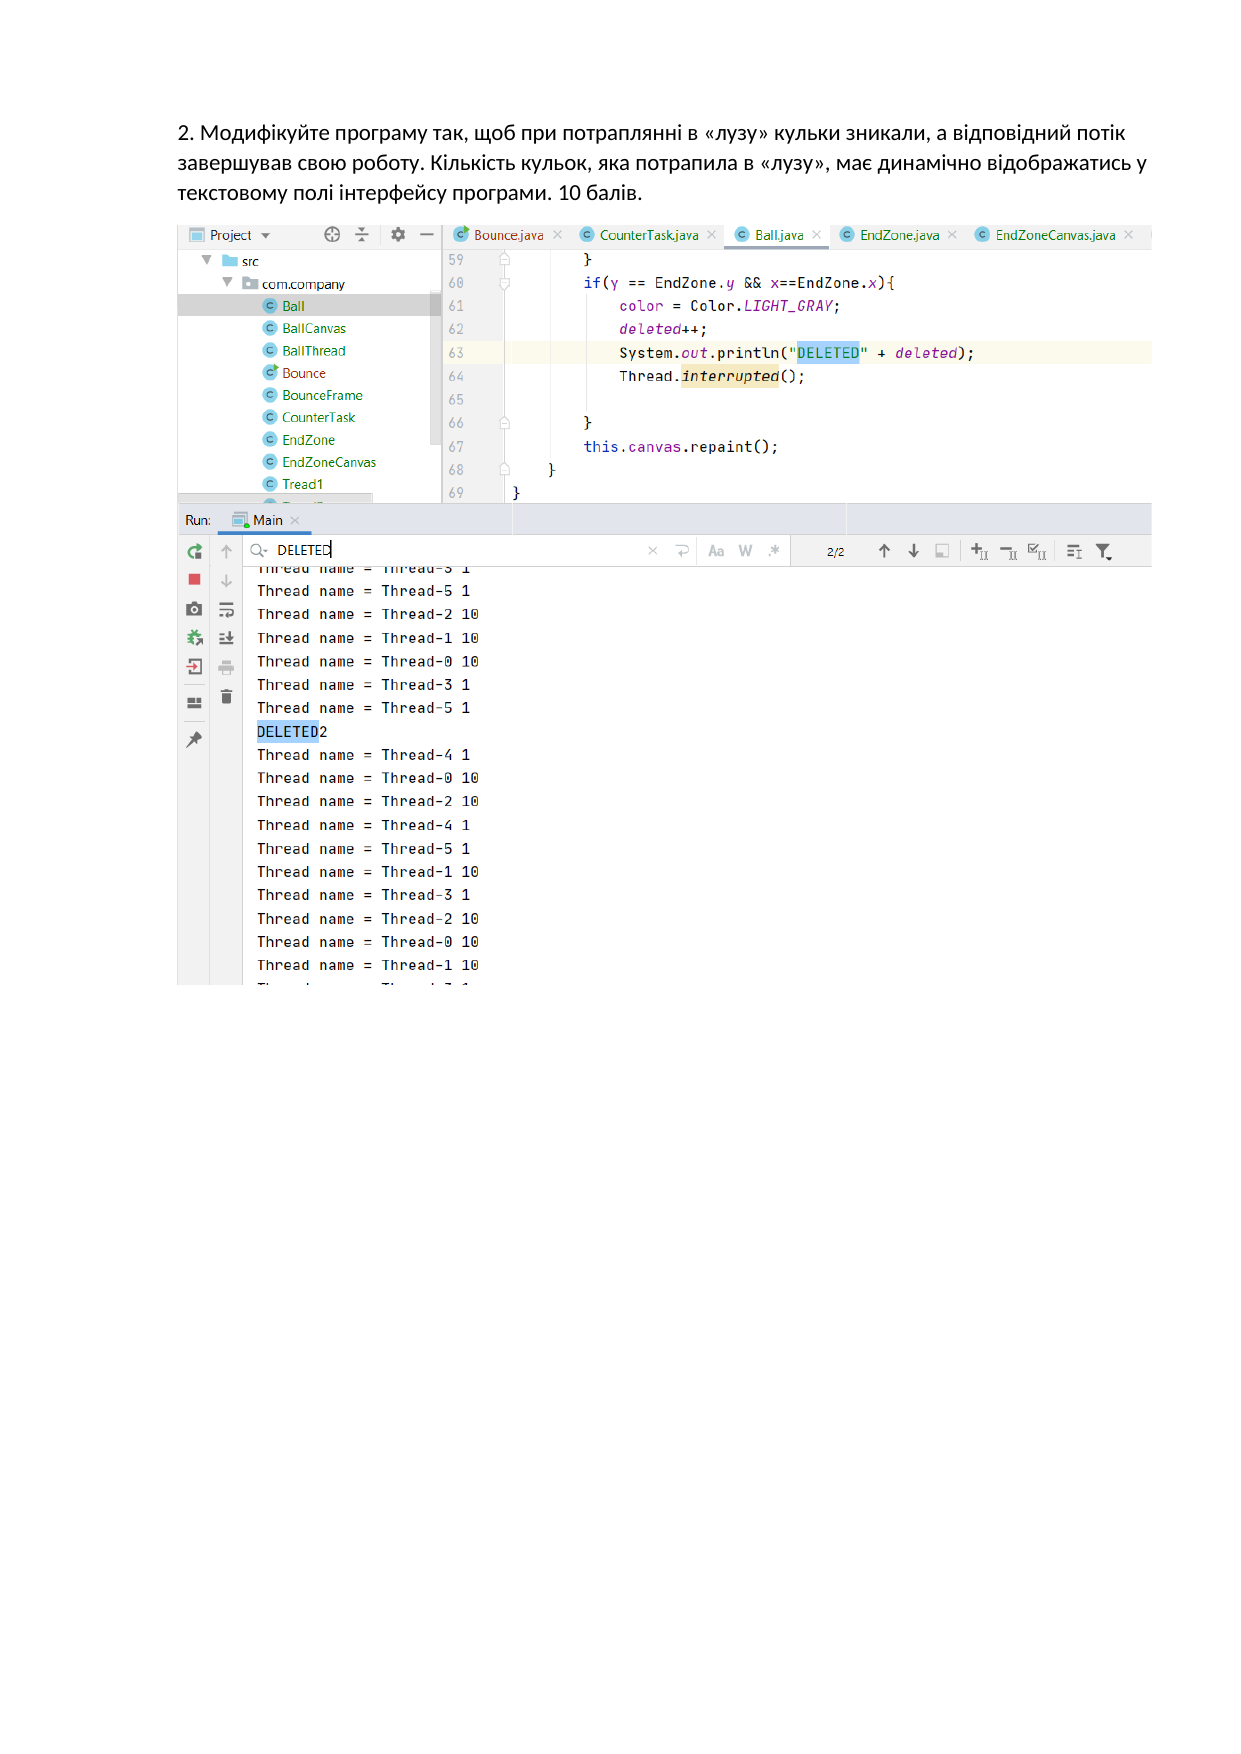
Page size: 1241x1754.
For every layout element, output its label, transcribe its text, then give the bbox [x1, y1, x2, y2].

text 2. Модифікуйте програму так, щоб при потраплянні в «лузу» кульки зникали, а відповідний потік завершував свою роботу. Кількість кульок, яка потрапила в «лузу», має динамічно відображатись у текстовому полі інтерфейсу програми. 10 балів. [177, 118, 1152, 207]
picture [177, 225, 1152, 985]
